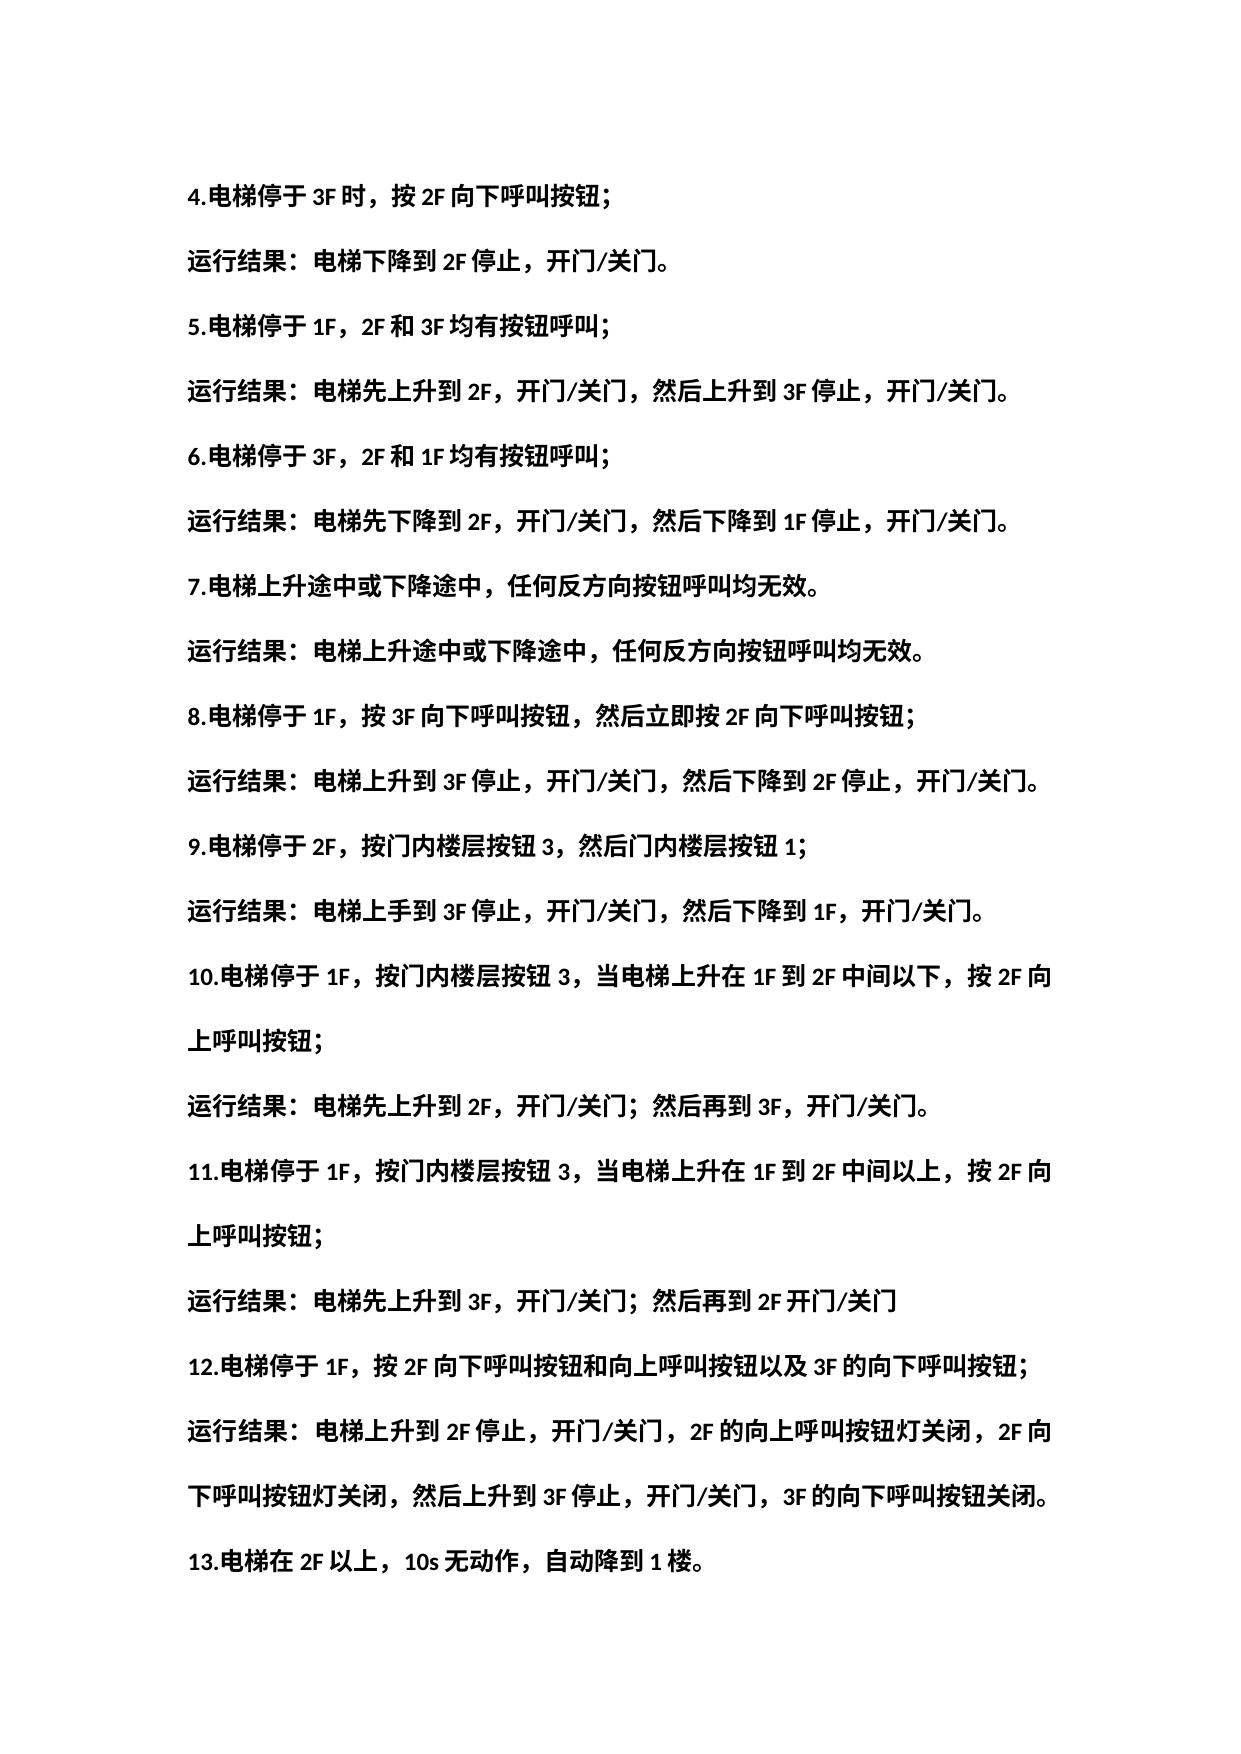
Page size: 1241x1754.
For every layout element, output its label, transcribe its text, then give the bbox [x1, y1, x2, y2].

list 运行结果：电梯先上升到2F，开门/关门，然后上升到3F停止，开门/关门。 [187, 357, 1053, 422]
text 运行结果：电梯下降到2F停止，开门/关门。 [187, 227, 1053, 292]
list 电梯停于1F，2F和3F均有按钮呼叫； [187, 292, 1053, 357]
text 12.电梯停于1F，按2F向下呼叫按钮和向上呼叫按钮以及3F的向下呼叫按钮； [187, 1332, 1053, 1397]
list 运行结果：电梯先上升到2F，开门/关门；然后再到3F，开门/关门。 [187, 1072, 1053, 1137]
text 运行结果：电梯上升到2F停止，开门/关门，2F的向上呼叫按钮灯关闭，2F向下呼叫按钮灯关闭，然后上升到3F停止，开门/关门，3F的向下呼叫按钮关闭。 [187, 1397, 1053, 1527]
list 运行结果：电梯先上升到3F，开门/关门；然后再到2F开门/关门 [187, 1267, 1053, 1332]
list 电梯在2F以上，10s无动作，自动降到1楼。 [187, 1527, 1053, 1592]
list 电梯停于1F，按门内楼层按钮3，当电梯上升在1F到2F中间以下，按2F向上呼叫按钮； [187, 942, 1053, 1072]
list 运行结果：电梯上升到3F停止，开门/关门，然后下降到2F停止，开门/关门。 [187, 747, 1053, 812]
list 运行结果：电梯先下降到2F，开门/关门，然后下降到1F停止，开门/关门。 [187, 487, 1053, 552]
list 运行结果：电梯上手到3F停止，开门/关门，然后下降到1F，开门/关门。 [187, 877, 1053, 942]
list 电梯停于2F，按门内楼层按钮3，然后门内楼层按钮1； [187, 812, 1053, 877]
list 电梯停于1F，按3F向下呼叫按钮，然后立即按2F向下呼叫按钮； [187, 682, 1053, 747]
list 电梯停于3F时，按2F向下呼叫按钮； [187, 162, 1053, 227]
list 电梯上升途中或下降途中，任何反方向按钮呼叫均无效。 [187, 552, 1053, 617]
list 电梯停于3F，2F和1F均有按钮呼叫； [187, 422, 1053, 487]
list 电梯停于1F，按门内楼层按钮3，当电梯上升在1F到2F中间以上，按2F向上呼叫按钮； [187, 1137, 1053, 1267]
list 运行结果：电梯上升途中或下降途中，任何反方向按钮呼叫均无效。 [187, 617, 1053, 682]
